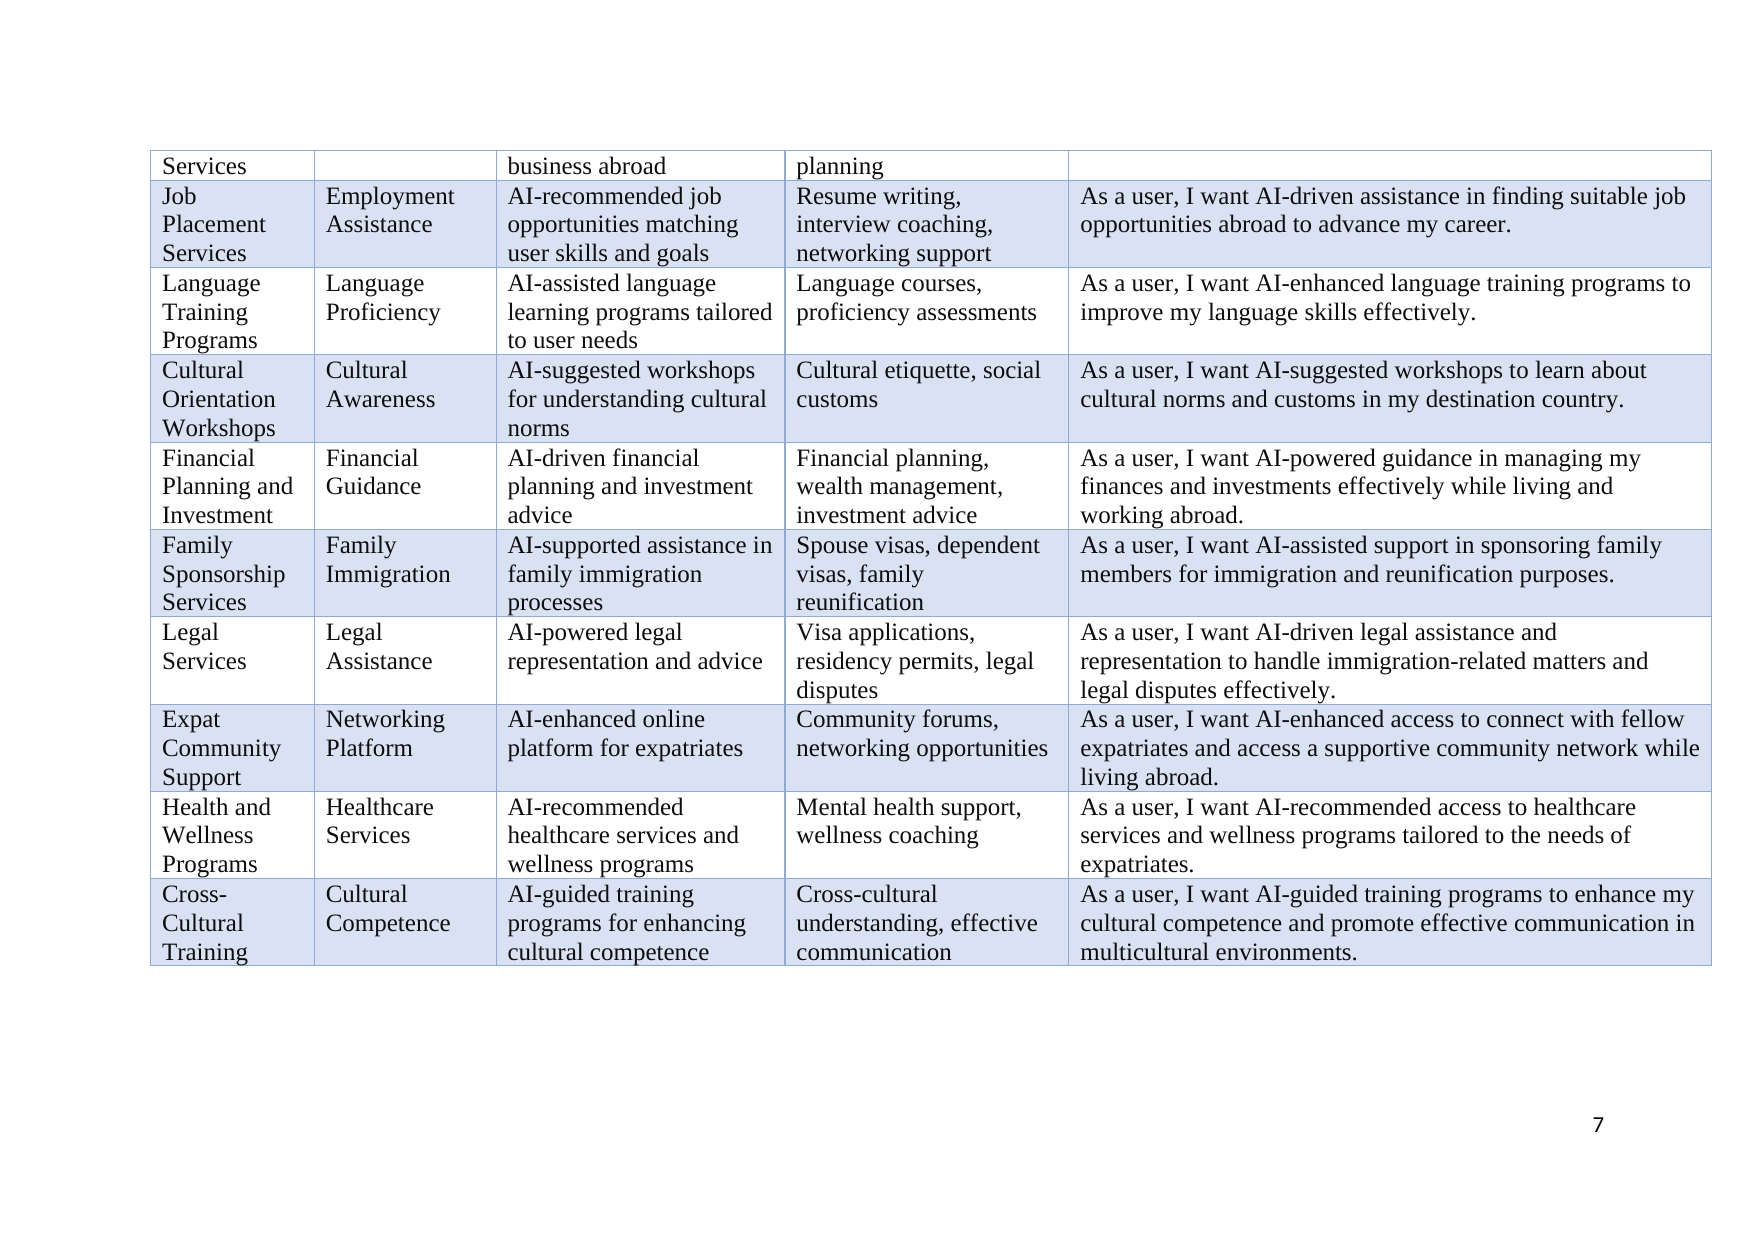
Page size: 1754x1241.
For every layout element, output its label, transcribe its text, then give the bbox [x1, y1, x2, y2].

table_cell Cultural etiquette, social customs [786, 355, 1068, 442]
table_cell Expat Community Support [151, 705, 314, 791]
table_cell Financial planning, wealth management, investment advice [786, 443, 1068, 529]
table_cell Language Training Programs [151, 268, 314, 354]
table_cell As a user, I want AI-suggested workshops to learn about cultural norms and customs in my destination country. [1069, 355, 1711, 442]
table_cell AI-guided training programs for enhancing cultural competence [497, 879, 784, 965]
table_cell Cultural Awareness [315, 355, 496, 442]
table_cell Cultural Orientation Workshops [151, 355, 314, 442]
table_cell AI-powered legal representation and advice [497, 617, 784, 703]
table_cell AI-suggested workshops for understanding cultural norms [497, 355, 784, 442]
table_cell Legal Services [151, 617, 314, 703]
table_cell As a user, I want AI-guided training programs to enhance my cultural competence and promote effective communication in multicultural environments. [1069, 879, 1711, 965]
table_cell Financial Planning and Investment [151, 443, 314, 529]
table_cell Cross-Cultural Training [151, 879, 314, 965]
table_cell AI-driven financial planning and investment advice [497, 443, 784, 529]
table_cell AI-recommended healthcare services and wellness programs [497, 792, 784, 878]
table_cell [315, 151, 496, 180]
table_cell AI-supported assistance in family immigration processes [497, 530, 784, 616]
table_cell Legal Assistance [315, 617, 496, 703]
table_cell Mental health support, wellness coaching [786, 792, 1068, 878]
table_cell AI-enhanced online platform for expatriates [497, 705, 784, 791]
table_cell As a user, I want AI-recommended access to healthcare services and wellness programs tailored to the needs of expatriates. [1069, 792, 1711, 878]
table_cell Networking Platform [315, 705, 496, 791]
table_cell Job Placement Services [151, 181, 314, 267]
table_cell Spouse visas, dependent visas, family reunification [786, 530, 1068, 616]
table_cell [151, 151, 314, 180]
table_cell As a user, I want AI-enhanced access to connect with fellow expatriates and access a supportive community network while living abroad. [1069, 705, 1711, 791]
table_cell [786, 151, 1068, 180]
table_cell Visa applications, residency permits, legal disputes [786, 617, 1068, 703]
table_cell Language courses, proficiency assessments [786, 268, 1068, 354]
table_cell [497, 151, 784, 180]
table_cell AI-recommended job opportunities matching user skills and goals [497, 181, 784, 267]
table_cell Language Proficiency [315, 268, 496, 354]
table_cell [1069, 151, 1711, 180]
table_cell Cultural Competence [315, 879, 496, 965]
table_cell Financial Guidance [315, 443, 496, 529]
table_cell As a user, I want AI-driven legal assistance and representation to handle immigration-related matters and legal disputes effectively. [1069, 617, 1711, 703]
table_cell Family Sponsorship Services [151, 530, 314, 616]
table_cell Healthcare Services [315, 792, 496, 878]
table_cell Family Immigration [315, 530, 496, 616]
table_cell Employment Assistance [315, 181, 496, 267]
table_cell Resume writing, interview coaching, networking support [786, 181, 1068, 267]
table_cell Health and Wellness Programs [151, 792, 314, 878]
table_cell As a user, I want AI-assisted support in sponsoring family members for immigration and reunification purposes. [1069, 530, 1711, 616]
table_cell As a user, I want AI-driven assistance in finding suitable job opportunities abroad to advance my career. [1069, 181, 1711, 267]
table_cell As a user, I want AI-enhanced language training programs to improve my language skills effectively. [1069, 268, 1711, 354]
table_cell AI-assisted language learning programs tailored to user needs [497, 268, 784, 354]
table_cell Cross-cultural understanding, effective communication [786, 879, 1068, 965]
table_cell As a user, I want AI-powered guidance in managing my finances and investments effectively while living and working abroad. [1069, 443, 1711, 529]
table_cell Community forums, networking opportunities [786, 705, 1068, 791]
